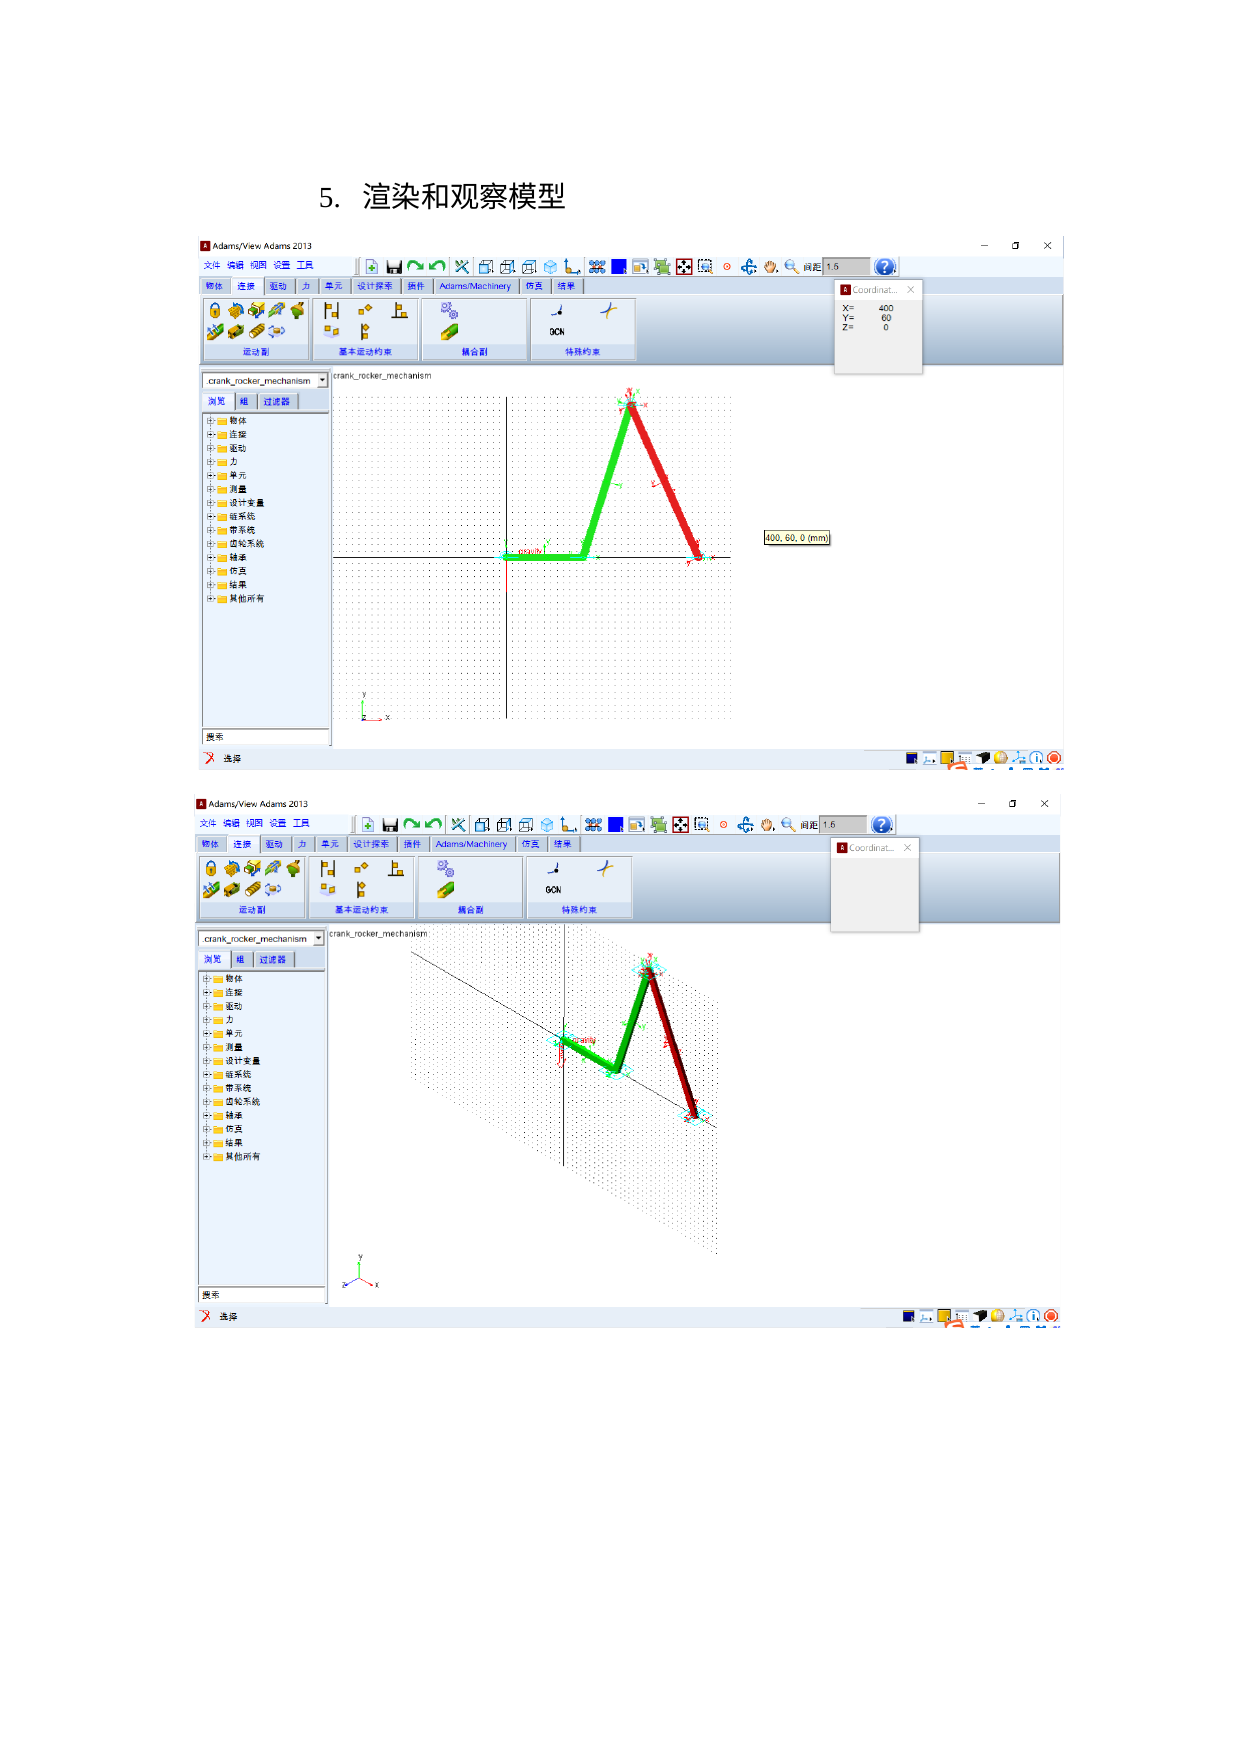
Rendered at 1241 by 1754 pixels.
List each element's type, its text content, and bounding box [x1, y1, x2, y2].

picture [194, 794, 1060, 1328]
list 渲染和观察模型 [319, 162, 1053, 227]
picture [198, 236, 1064, 770]
